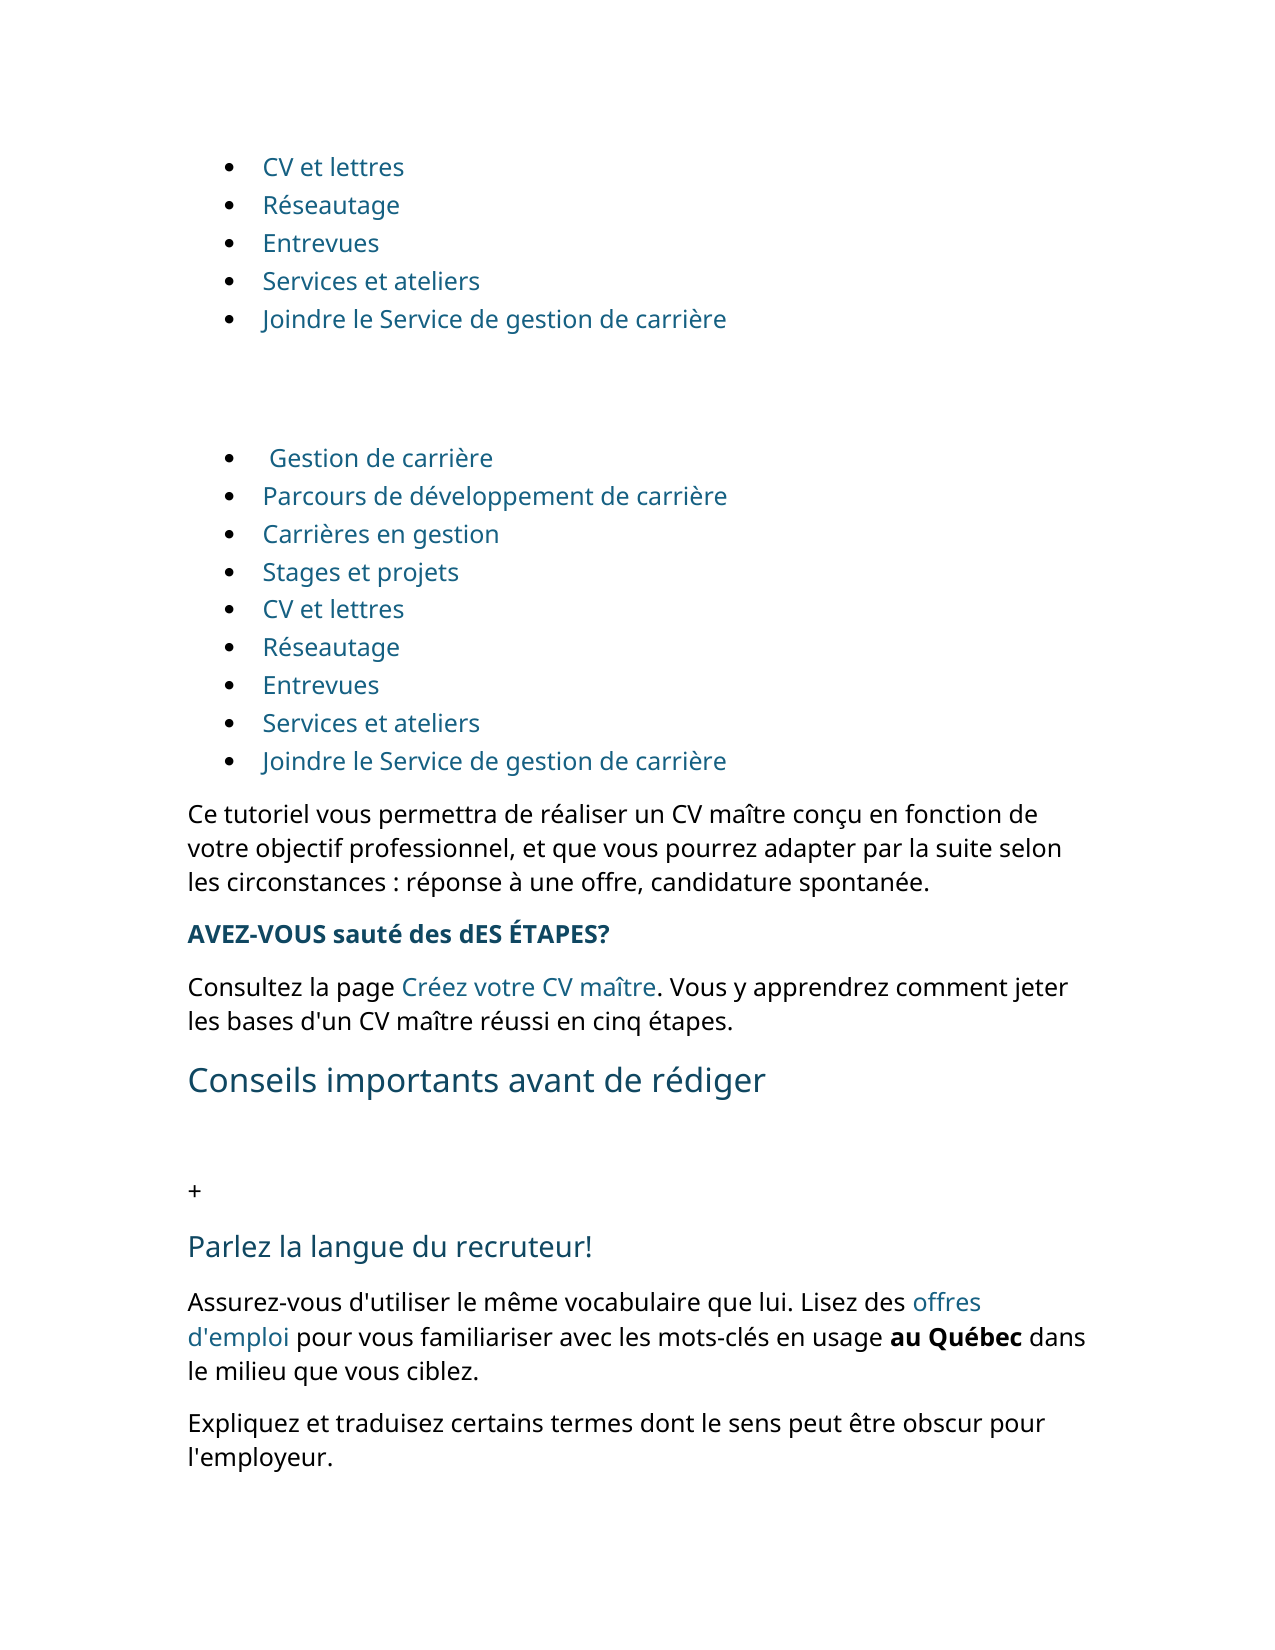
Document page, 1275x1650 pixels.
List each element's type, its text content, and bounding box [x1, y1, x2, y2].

list Réseautage [225, 188, 1087, 222]
text + [187, 1174, 1087, 1208]
list CV et lettres [225, 592, 1087, 626]
subtitle Conseils importants avant de rédiger [187, 1057, 1087, 1102]
list Gestion de carrière [225, 441, 1087, 475]
subtitle AVEZ-VOUS sauté des dES ÉTAPES? [187, 917, 1087, 951]
list Entrevues [225, 226, 1087, 260]
list Réseautage [225, 630, 1087, 664]
list Services et ateliers [225, 263, 1087, 297]
list CV et lettres [225, 150, 1087, 184]
text Assurez-vous d'utiliser le même vocabulaire que lui. Lisez des offres d'emploi pour vous familiariser avec les mots-clés en usage au Québec dans le milieu que vous ciblez. [187, 1285, 1087, 1387]
list Stages et projets [225, 554, 1087, 588]
text Expliquez et traduisez certains termes dont le sens peut être obscur pour l'employeur. [187, 1406, 1087, 1474]
list Parcours de développement de carrière [225, 479, 1087, 513]
list Entrevues [225, 668, 1087, 702]
text Ce tutoriel vous permettra de réaliser un CV maître conçu en fonction de votre objectif professionnel, et que vous pourrez adapter par la suite selon les circonstances : réponse à une offre, candidature spontanée. [187, 796, 1087, 898]
list Carrières en gestion [225, 517, 1087, 551]
list Joindre le Service de gestion de carrière [225, 301, 1087, 335]
subtitle Parlez la langue du recruteur! [187, 1227, 1087, 1266]
text Consultez la page Créez votre CV maître. Vous y apprendrez comment jeter les bases d'un CV maître réussi en cinq étapes. [187, 970, 1087, 1038]
list Services et ateliers [225, 706, 1087, 740]
list Joindre le Service de gestion de carrière [225, 743, 1087, 777]
